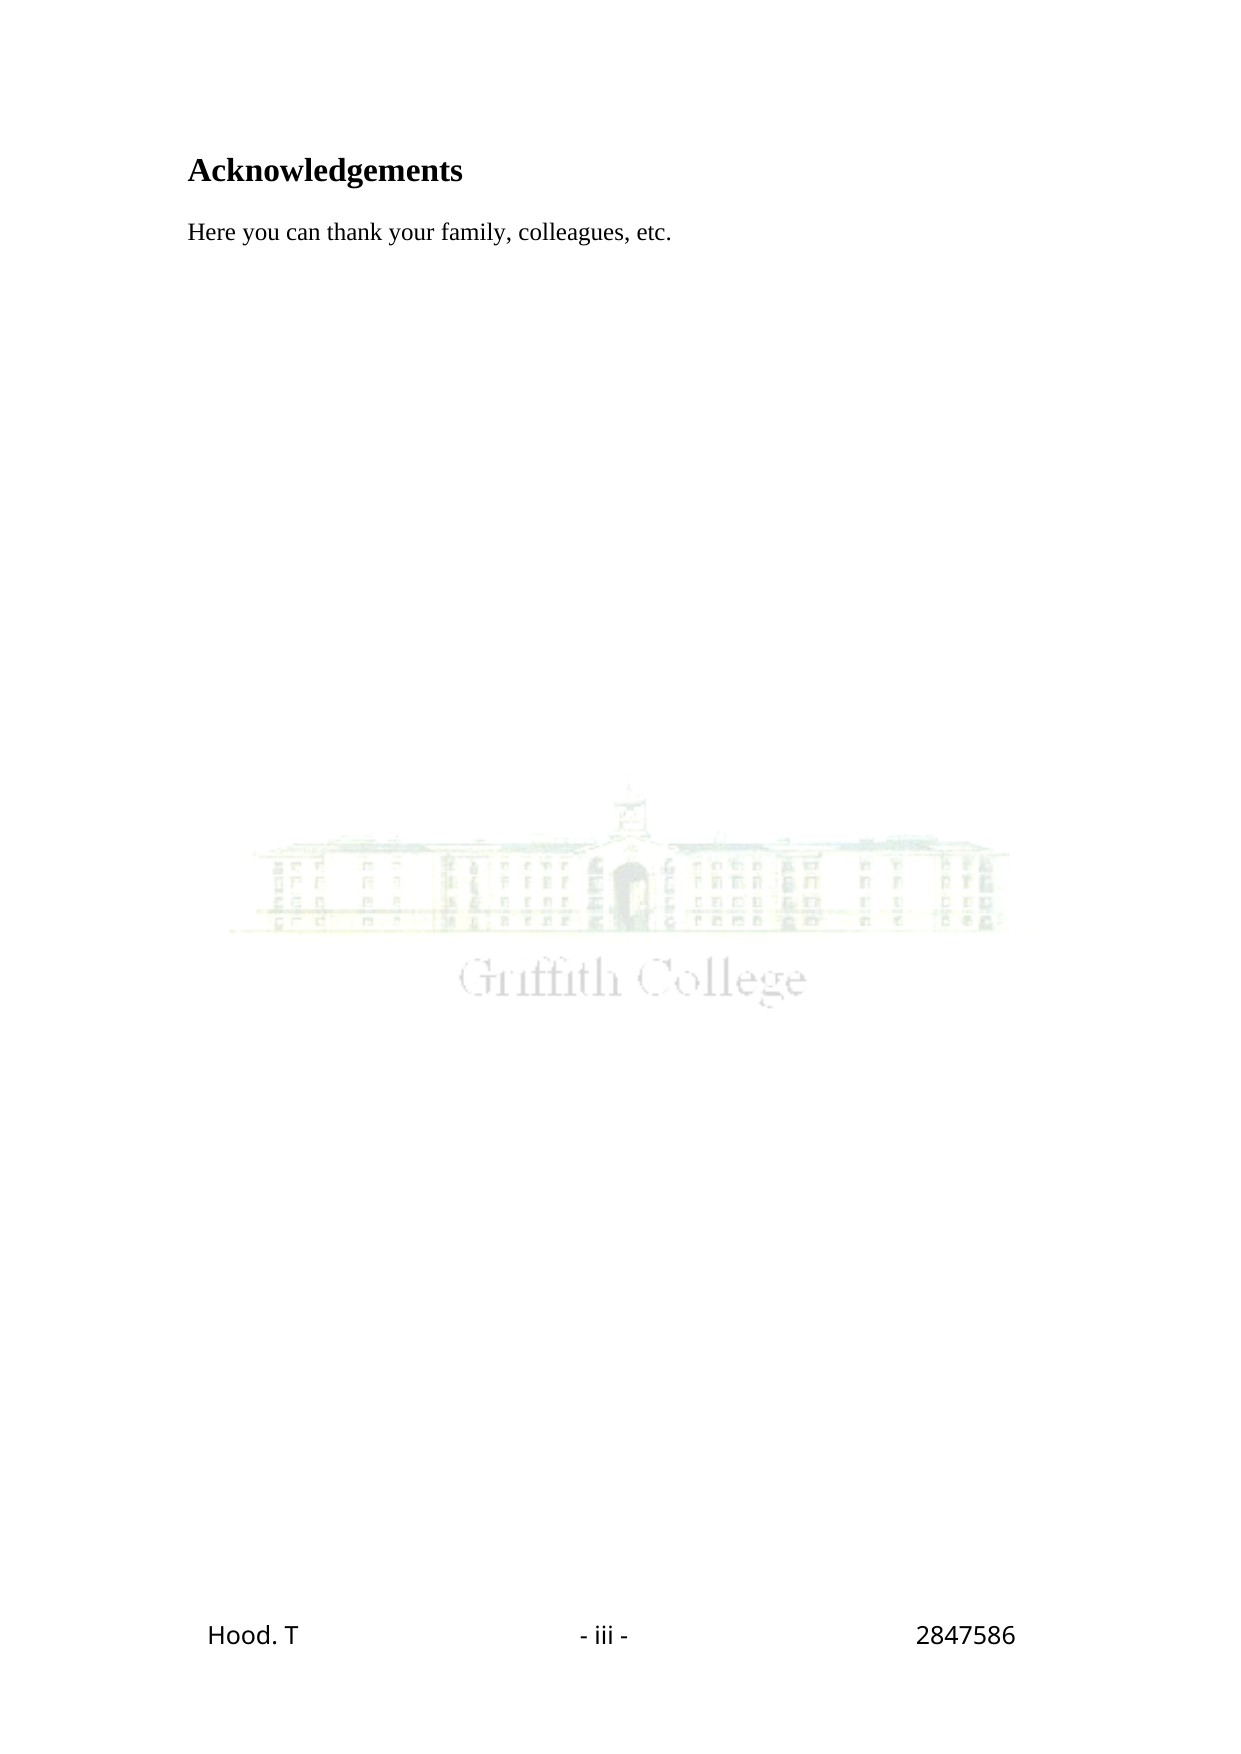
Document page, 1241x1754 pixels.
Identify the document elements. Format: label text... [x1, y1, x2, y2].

text Here you can thank your family, colleagues, etc. [187, 217, 1053, 246]
text Acknowledgements [187, 150, 1053, 188]
